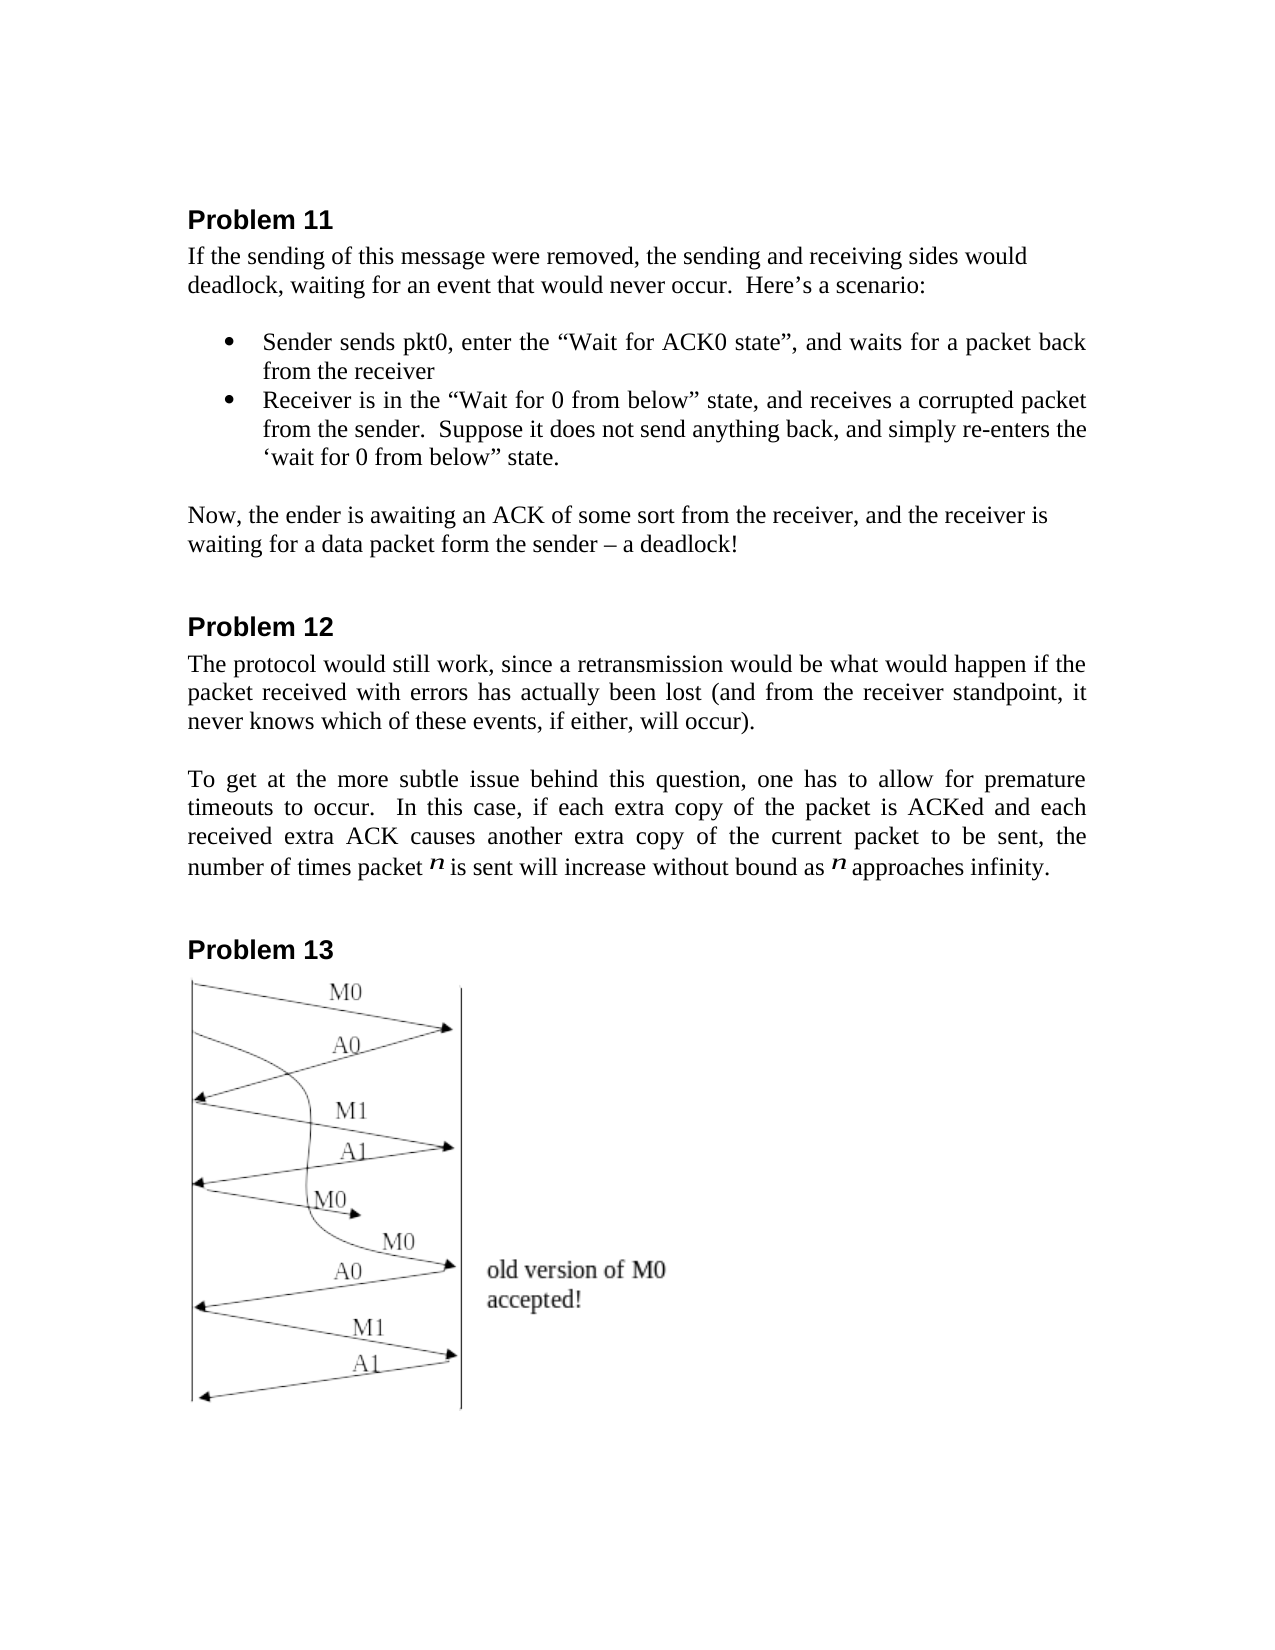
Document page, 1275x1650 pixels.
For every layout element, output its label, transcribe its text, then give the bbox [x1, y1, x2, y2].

subtitle The protocol would still work, since a retransmission would be what would happen if the packet received with errors has actually been lost (and from the receiver standpoint, it never knows which of these events, if either, will occur). [187, 649, 1087, 735]
subtitle Problem 13 [187, 934, 1087, 965]
text If the sending of this message were removed, the sending and receiving sides would deadlock, waiting for an event that would never occur. Here’s a scenario: [187, 241, 1087, 299]
subtitle Problem 12 [187, 611, 1087, 642]
text Now, the ender is awaiting an ACK of some sort from the receiver, and the receiver is waiting for a data packet form the sender – a deadlock! [187, 500, 1087, 557]
subtitle Problem 11 [187, 204, 1087, 235]
subtitle To get at the more subtle issue behind this question, one has to allow for premature timeouts to occur. In this case, if each extra copy of the packet is ACKed and each received extra ACK causes another extra copy of the current packet to be sent, the number of times packet is sent will increase without bound as approaches infinity. [187, 764, 1087, 880]
list Receiver is in the “Wait for 0 from below” state, and receives a corrupted packet from the sender. Suppose it does not send anything back, and simply re-enters the ‘wait for 0 from below” state. [225, 385, 1087, 471]
list Sender sends pkt0, enter the “Wait for ACK0 state”, and waits for a packet back from the receiver [225, 327, 1087, 385]
